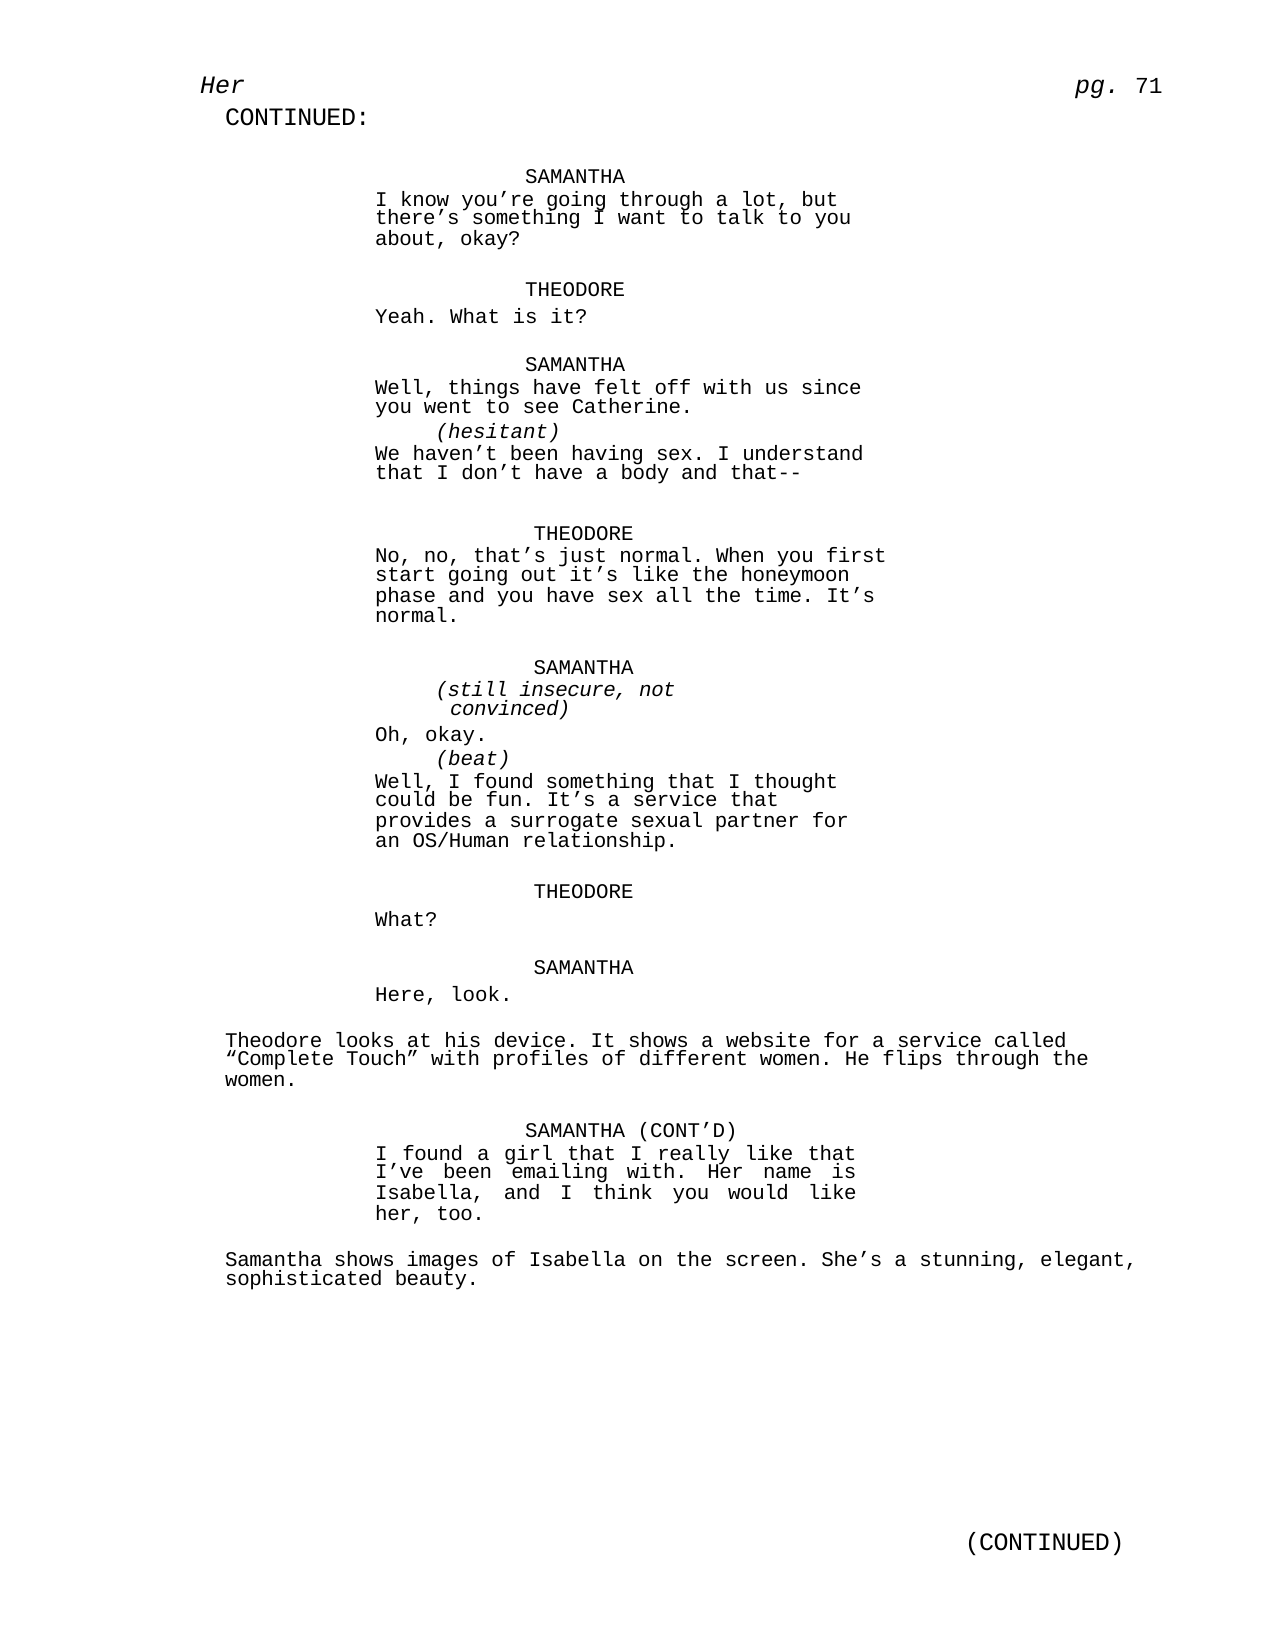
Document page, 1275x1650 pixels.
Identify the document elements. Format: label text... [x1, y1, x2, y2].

text I found a girl that I really like that I’ve been emailing with. Her name is Isabella, and I think you would like her, too. [375, 1144, 856, 1226]
text No, no, that’s just normal. When you first start going out it’s like the honeymoon phase and you have sex all the time. It’s normal. [375, 546, 887, 629]
text (beat) [435, 746, 1142, 771]
text Yeah. What is it? [375, 302, 1142, 329]
text I know you’re going through a lot, but there’s something I want to talk to you about, okay? [375, 190, 883, 252]
text (hesitant) [435, 419, 1142, 443]
text THEODORE [525, 276, 1142, 302]
text THEODORE [210, 519, 956, 546]
text Theodore looks at his device. It shows a website for a service called “Complete Touch” with profiles of different women. He flips through the women. [225, 1031, 1093, 1092]
text SAMANTHA [210, 653, 956, 679]
text SAMANTHA [210, 953, 956, 979]
text SAMANTHA [525, 351, 1142, 377]
text Samantha shows images of Isabella on the screen. She’s a stunning, elegant, sophisticated beauty. [225, 1251, 1142, 1292]
text We haven’t been having sex. I understand that I don’t have a body and that-- [375, 444, 898, 486]
text SAMANTHA (CONT’D) [525, 1116, 1142, 1143]
text What? [375, 904, 1142, 932]
text SAMANTHA [525, 162, 1142, 189]
text THEODORE [210, 878, 956, 904]
text Well, things have felt off with us since you went to see Catherine. [375, 378, 887, 419]
text Well, I found something that I thought could be fun. It’s a service that provides a surrogate sexual partner for an OS/Human relationship. [375, 772, 872, 854]
text Here, look. [375, 979, 1142, 1007]
text (still insecure, not convinced) [435, 680, 727, 722]
text Oh, okay. [375, 722, 1142, 746]
